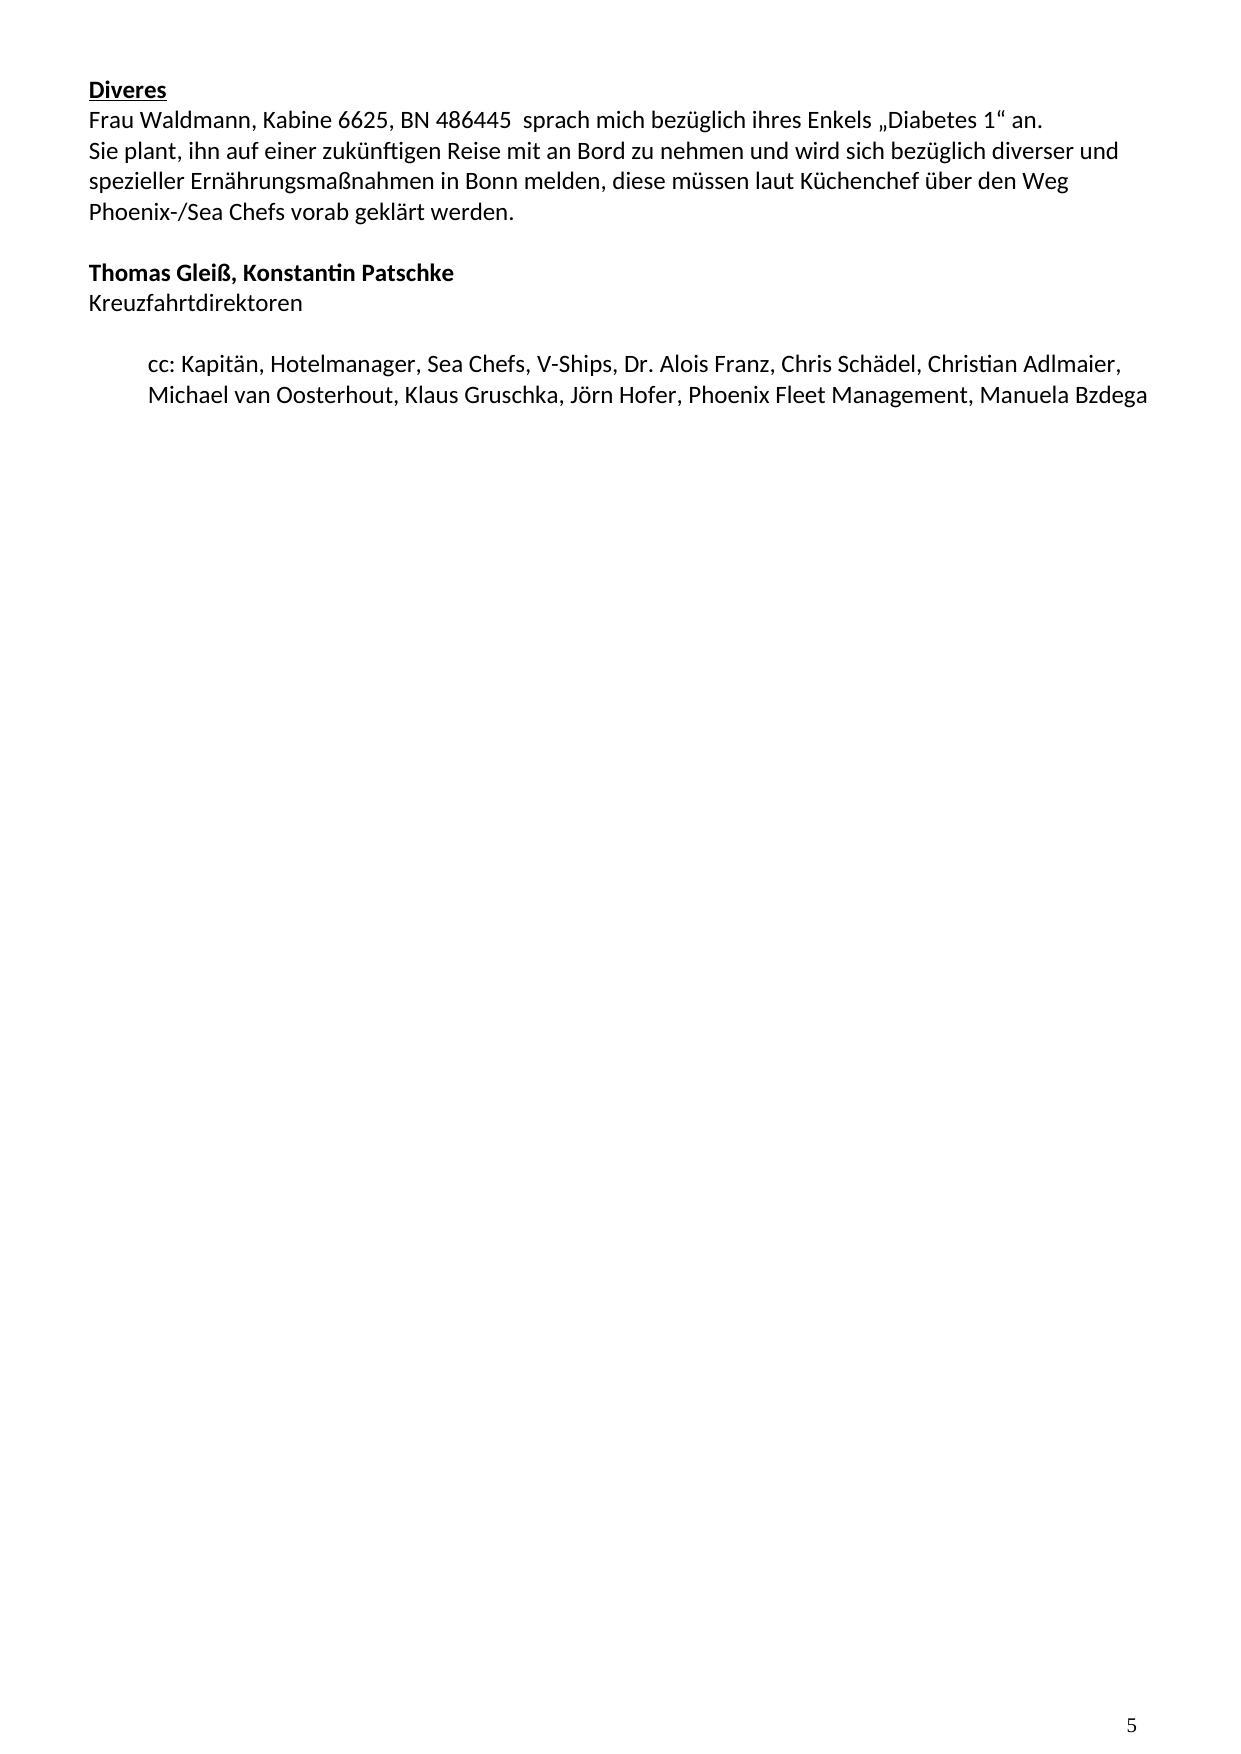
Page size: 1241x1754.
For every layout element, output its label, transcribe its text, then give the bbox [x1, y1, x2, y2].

text Diveres [89, 74, 1137, 104]
text Michael van Oosterhout, Klaus Gruschka, Jörn Hofer, Phoenix Fleet Management, Manuela Bzdega [148, 379, 1211, 409]
text Sie plant, ihn auf einer zukünftigen Reise mit an Bord zu nehmen und wird sich bezüglich diverser und [89, 135, 1137, 165]
text Phoenix-/Sea Chefs vorab geklärt werden. [89, 196, 1137, 226]
text cc: Kapitän, Hotelmanager, Sea Chefs, V-Ships, Dr. Alois Franz, Chris Schädel, Christian Adlmaier, [148, 348, 1211, 379]
text spezieller Ernährungsmaßnahmen in Bonn melden, diese müssen laut Küchenchef über den Weg [89, 165, 1137, 196]
text Thomas Gleiß, Konstantin Patschke [89, 257, 1211, 287]
text Kreuzfahrtdirektoren [89, 287, 1211, 318]
text Frau Waldmann, Kabine 6625, BN 486445 sprach mich bezüglich ihres Enkels „Diabetes 1“ an. [89, 104, 1137, 135]
